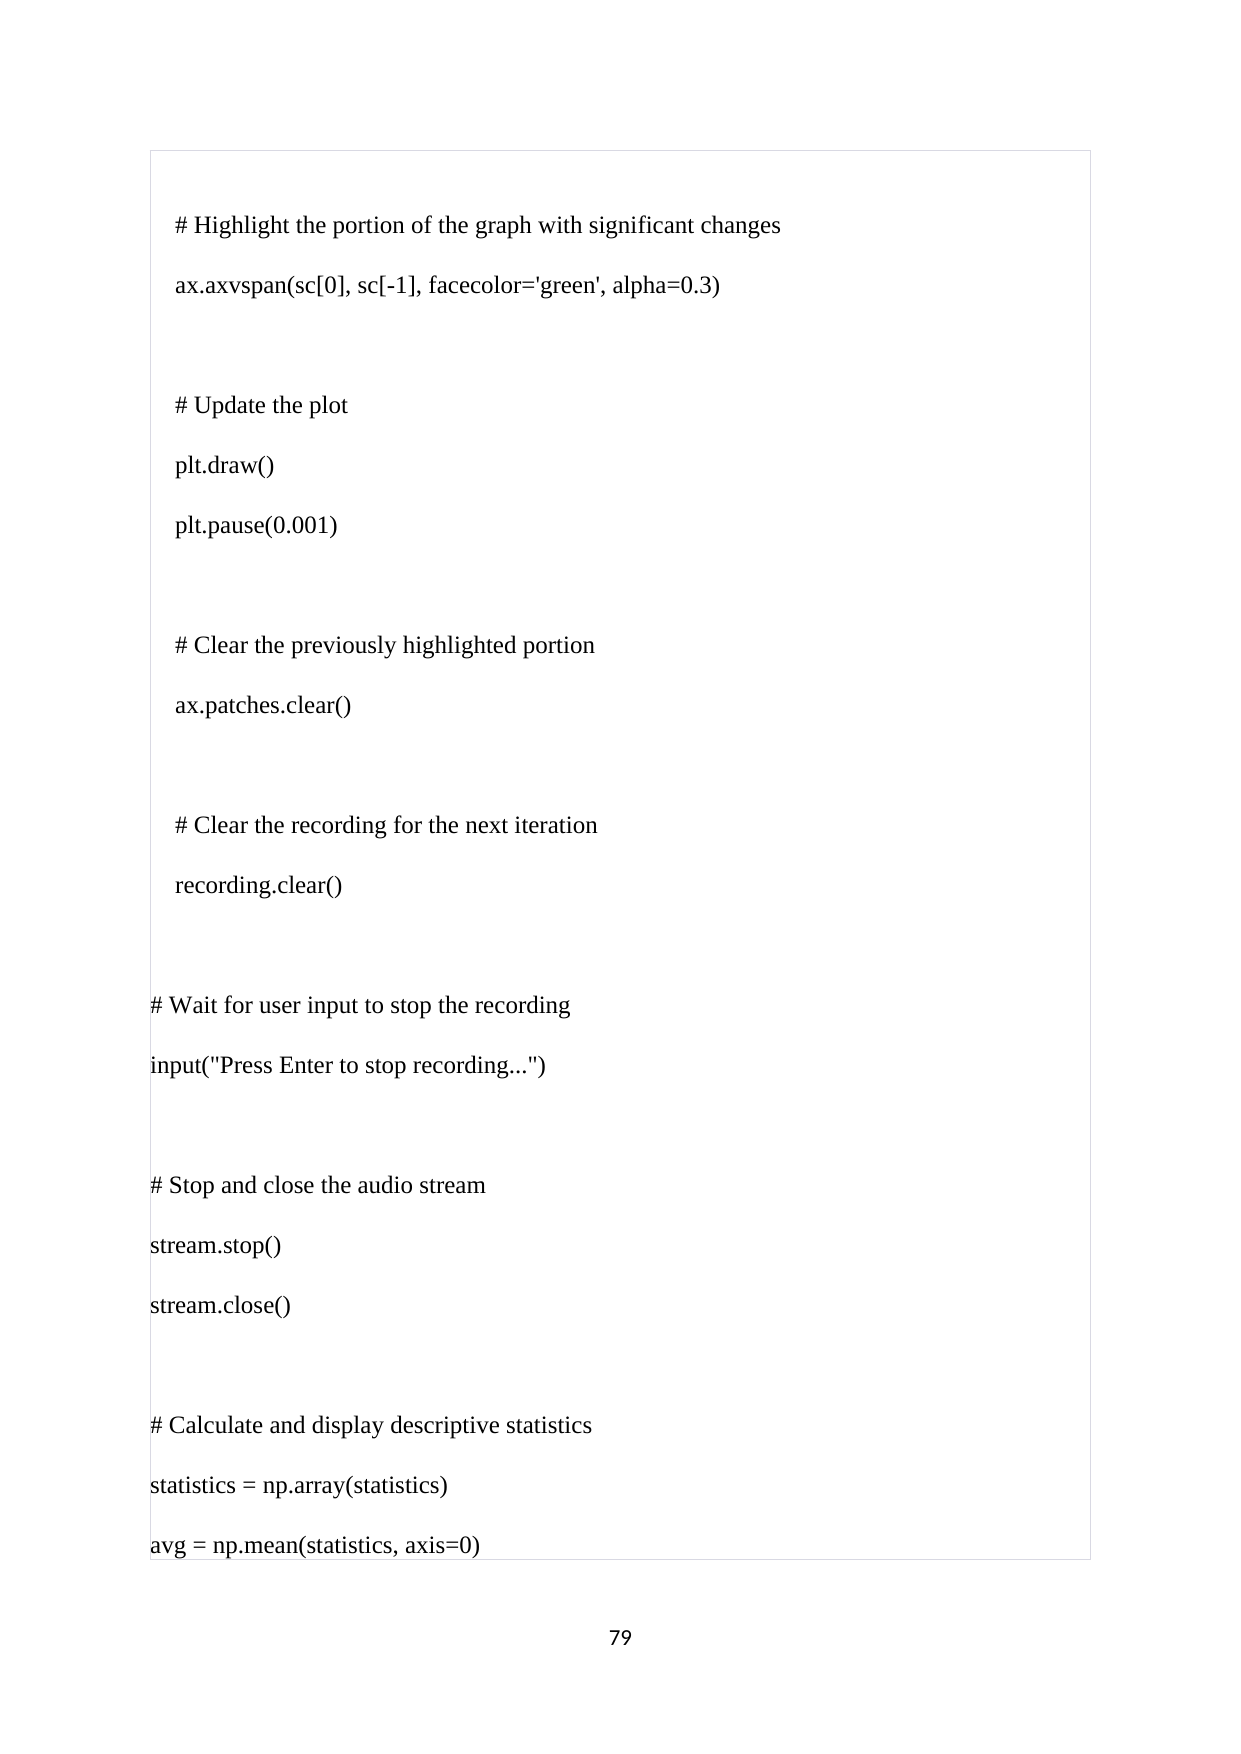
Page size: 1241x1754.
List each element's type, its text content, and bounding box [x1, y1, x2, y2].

text # Calculate and display descriptive statistics [151, 1410, 1090, 1439]
text ax.axvspan(sc[0], sc[-1], facecolor='green', alpha=0.3) [151, 270, 1090, 299]
text input("Press Enter to stop recording...") [151, 1050, 1090, 1079]
text # Clear the recording for the next iteration [151, 810, 1090, 839]
text ax.patches.clear() [151, 690, 1090, 719]
text # Highlight the portion of the graph with significant changes [151, 210, 1090, 239]
text recording.clear() [151, 870, 1090, 899]
text # Clear the previously highlighted portion [151, 630, 1090, 659]
text stream.close() [151, 1290, 1090, 1319]
text avg = np.mean(statistics, axis=0) [151, 1530, 1090, 1559]
text # Wait for user input to stop the recording [151, 990, 1090, 1019]
text # Update the plot [151, 390, 1090, 419]
text # Stop and close the audio stream [151, 1170, 1090, 1199]
text plt.pause(0.001) [151, 510, 1090, 539]
text plt.draw() [151, 450, 1090, 479]
text statistics = np.array(statistics) [151, 1470, 1090, 1499]
text stream.stop() [151, 1230, 1090, 1259]
